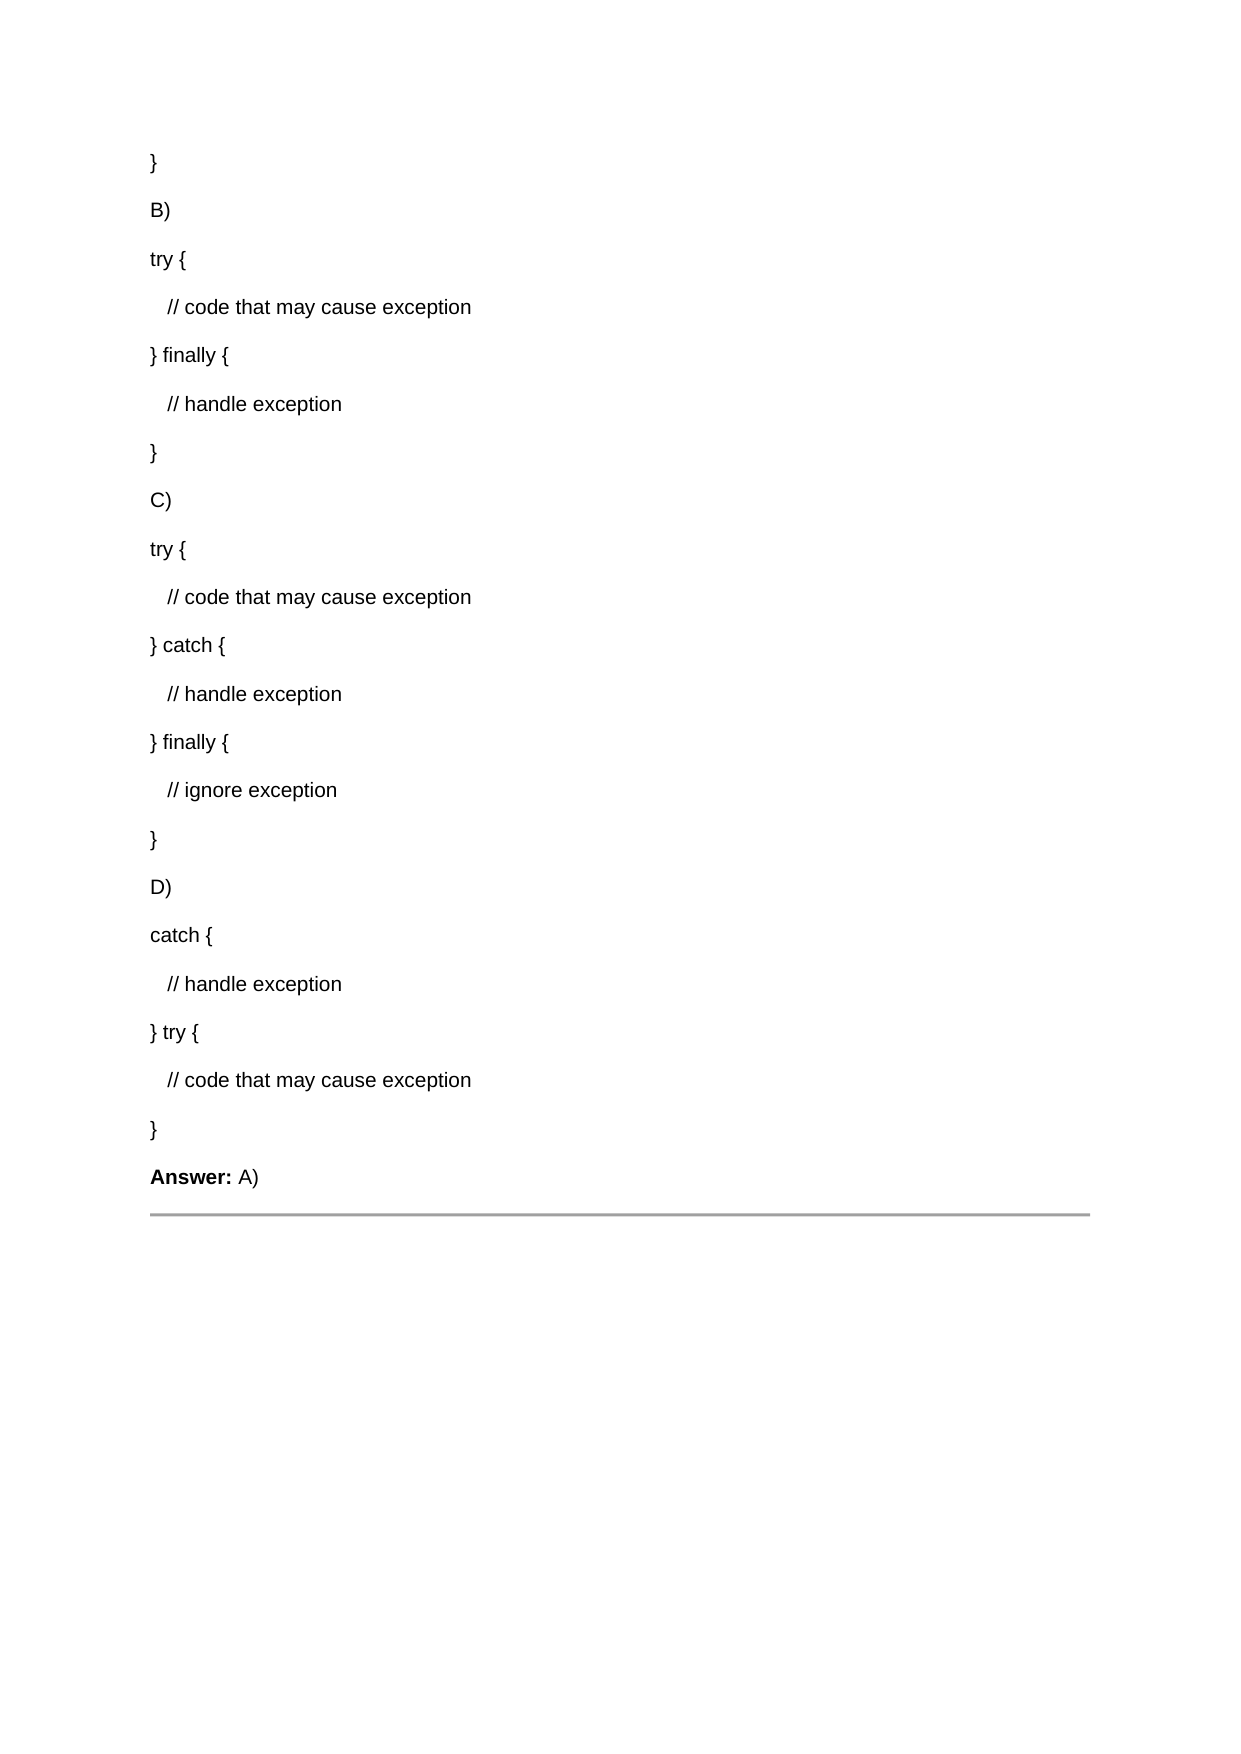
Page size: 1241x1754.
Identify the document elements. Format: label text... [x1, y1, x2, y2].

text } [150, 827, 1090, 851]
text } finally { [150, 343, 1090, 367]
text // handle exception [150, 392, 1090, 416]
text catch { [150, 923, 1090, 947]
text B) [150, 198, 1090, 222]
text C) [150, 488, 1090, 512]
text try { [150, 537, 1090, 561]
text } try { [150, 1020, 1090, 1044]
text } catch { [150, 633, 1090, 657]
text // code that may cause exception [150, 1068, 1090, 1092]
text // code that may cause exception [150, 585, 1090, 609]
text Answer: A) [150, 1165, 1090, 1189]
text // handle exception [150, 972, 1090, 996]
text } finally { [150, 730, 1090, 754]
text // ignore exception [150, 778, 1090, 802]
text D) [150, 875, 1090, 899]
text } [150, 440, 1090, 464]
text try { [150, 247, 1090, 271]
text // handle exception [150, 682, 1090, 706]
text // code that may cause exception [150, 295, 1090, 319]
text } [150, 1117, 1090, 1141]
text } [150, 150, 1090, 174]
